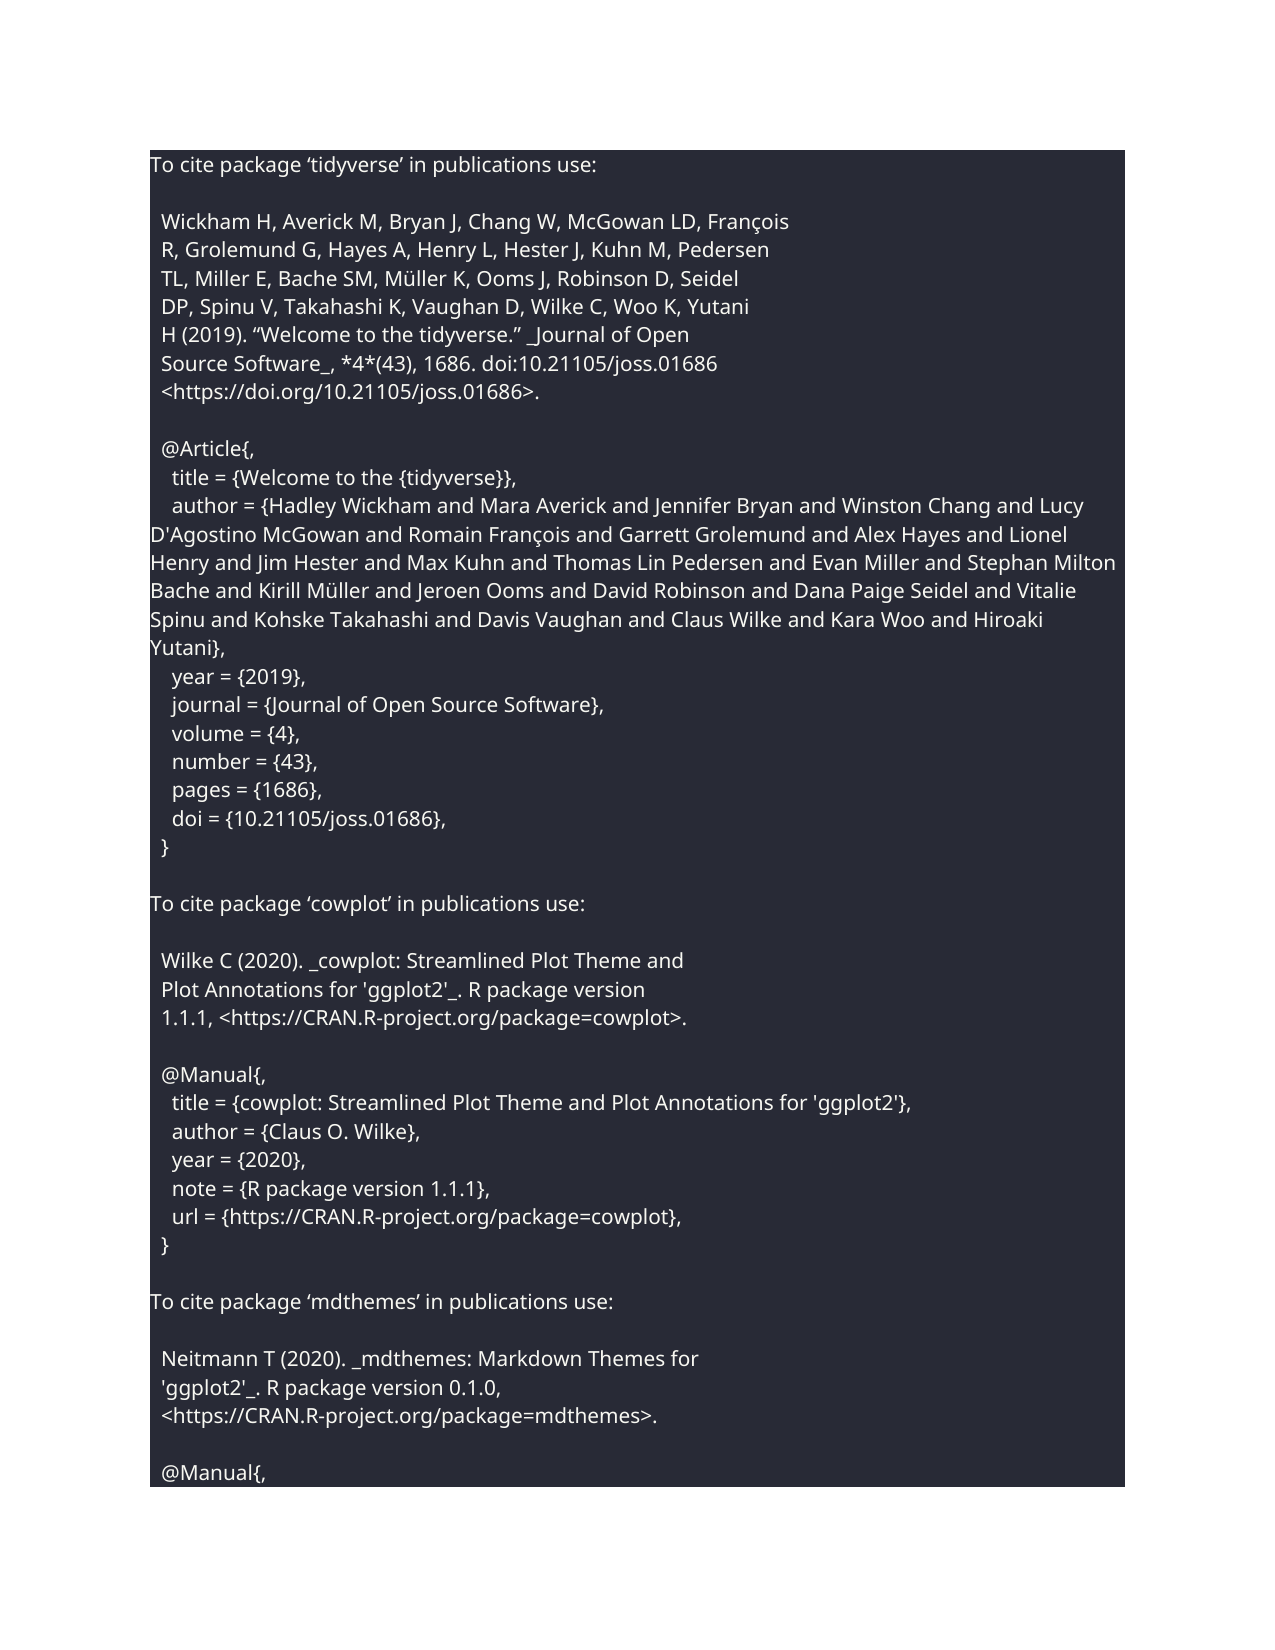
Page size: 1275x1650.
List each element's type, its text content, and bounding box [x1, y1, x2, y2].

text journal = {Journal of Open Source Software}, [150, 690, 1125, 719]
text <https://CRAN.R-project.org/package=mdthemes>. [150, 1401, 1125, 1430]
text @Manual{, [150, 1060, 1125, 1088]
text To cite package ‘mdthemes’ in publications use: [150, 1287, 1125, 1316]
text Source Software_, *4*(43), 1686. doi:10.21105/joss.01686 [150, 349, 1125, 377]
text volume = {4}, [150, 719, 1125, 747]
text note = {R package version 1.1.1}, [150, 1174, 1125, 1202]
text DP, Spinu V, Takahashi K, Vaughan D, Wilke C, Woo K, Yutani [150, 292, 1125, 321]
text author = {Hadley Wickham and Mara Averick and Jennifer Bryan and Winston Chang and Lucy D'Agostino McGowan and Romain François and Garrett Grolemund and Alex Hayes and Lionel Henry and Jim Hester and Max Kuhn and Thomas Lin Pedersen and Evan Miller and Stephan Milton Bache and Kirill Müller and Jeroen Ooms and David Robinson and Dana Paige Seidel and Vitalie Spinu and Kohske Takahashi and Davis Vaughan and Claus Wilke and Kara Woo and Hiroaki Yutani}, [150, 491, 1125, 662]
text R, Grolemund G, Hayes A, Henry L, Hester J, Kuhn M, Pedersen [150, 235, 1125, 264]
text number = {43}, [150, 747, 1125, 776]
text To cite package ‘tidyverse’ in publications use: [150, 150, 1125, 178]
text @Article{, [150, 434, 1125, 463]
text year = {2020}, [150, 1145, 1125, 1174]
text <https://doi.org/10.21105/joss.01686>. [150, 377, 1125, 406]
text title = {cowplot: Streamlined Plot Theme and Plot Annotations for 'ggplot2'}, [150, 1088, 1125, 1117]
text 1.1.1, <https://CRAN.R-project.org/package=cowplot>. [150, 1003, 1125, 1032]
text year = {2019}, [150, 662, 1125, 690]
text Wilke C (2020). _cowplot: Streamlined Plot Theme and [150, 946, 1125, 975]
text } [150, 1231, 1125, 1259]
text author = {Claus O. Wilke}, [150, 1117, 1125, 1145]
text 'ggplot2'_. R package version 0.1.0, [150, 1373, 1125, 1401]
text @Manual{, [150, 1458, 1125, 1487]
text Wickham H, Averick M, Bryan J, Chang W, McGowan LD, François [150, 207, 1125, 235]
text Plot Annotations for 'ggplot2'_. R package version [150, 975, 1125, 1003]
text url = {https://CRAN.R-project.org/package=cowplot}, [150, 1202, 1125, 1231]
text doi = {10.21105/joss.01686}, [150, 804, 1125, 832]
text } [150, 832, 1125, 861]
text TL, Miller E, Bache SM, Müller K, Ooms J, Robinson D, Seidel [150, 264, 1125, 292]
text To cite package ‘cowplot’ in publications use: [150, 889, 1125, 918]
text title = {Welcome to the {tidyverse}}, [150, 463, 1125, 491]
text Neitmann T (2020). _mdthemes: Markdown Themes for [150, 1344, 1125, 1373]
text H (2019). “Welcome to the tidyverse.” _Journal of Open [150, 321, 1125, 349]
text pages = {1686}, [150, 776, 1125, 804]
